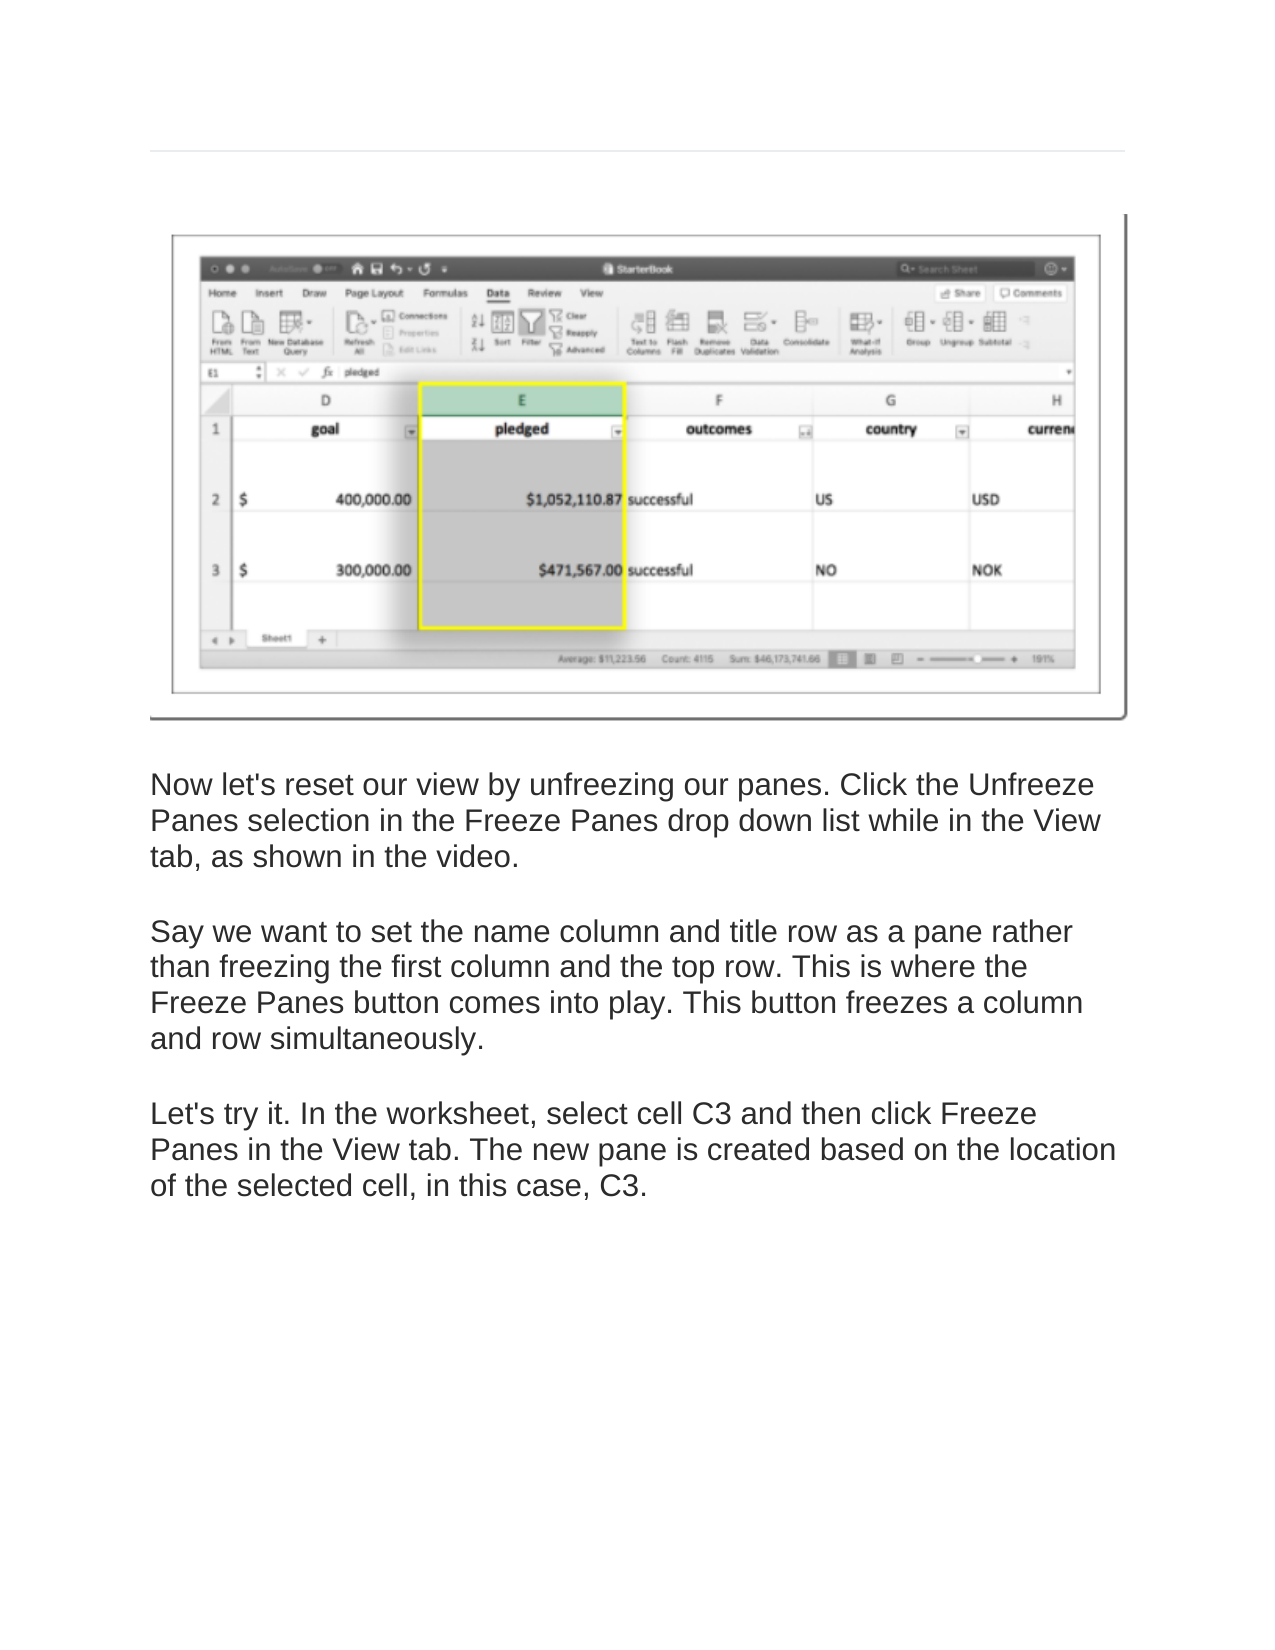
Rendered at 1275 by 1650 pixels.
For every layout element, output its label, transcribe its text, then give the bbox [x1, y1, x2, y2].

text Say we want to set the name column and title row as a pane rather than freezing the first column and the top row. This is where the Freeze Panes button comes into play. This button freezes a column and row simultaneously. [150, 913, 1125, 1056]
picture [150, 214, 1137, 727]
text Now let's reset our view by unfreezing our panes. Click the Unfreeze Panes selection in the Freeze Panes drop down list while in the View tab, as shown in the video. [150, 766, 1125, 873]
text Let's try it. In the worksheet, select cell C3 and then click Freeze Panes in the View tab. The new pane is created based on the location of the selected cell, in this case, C3. [150, 1095, 1125, 1203]
